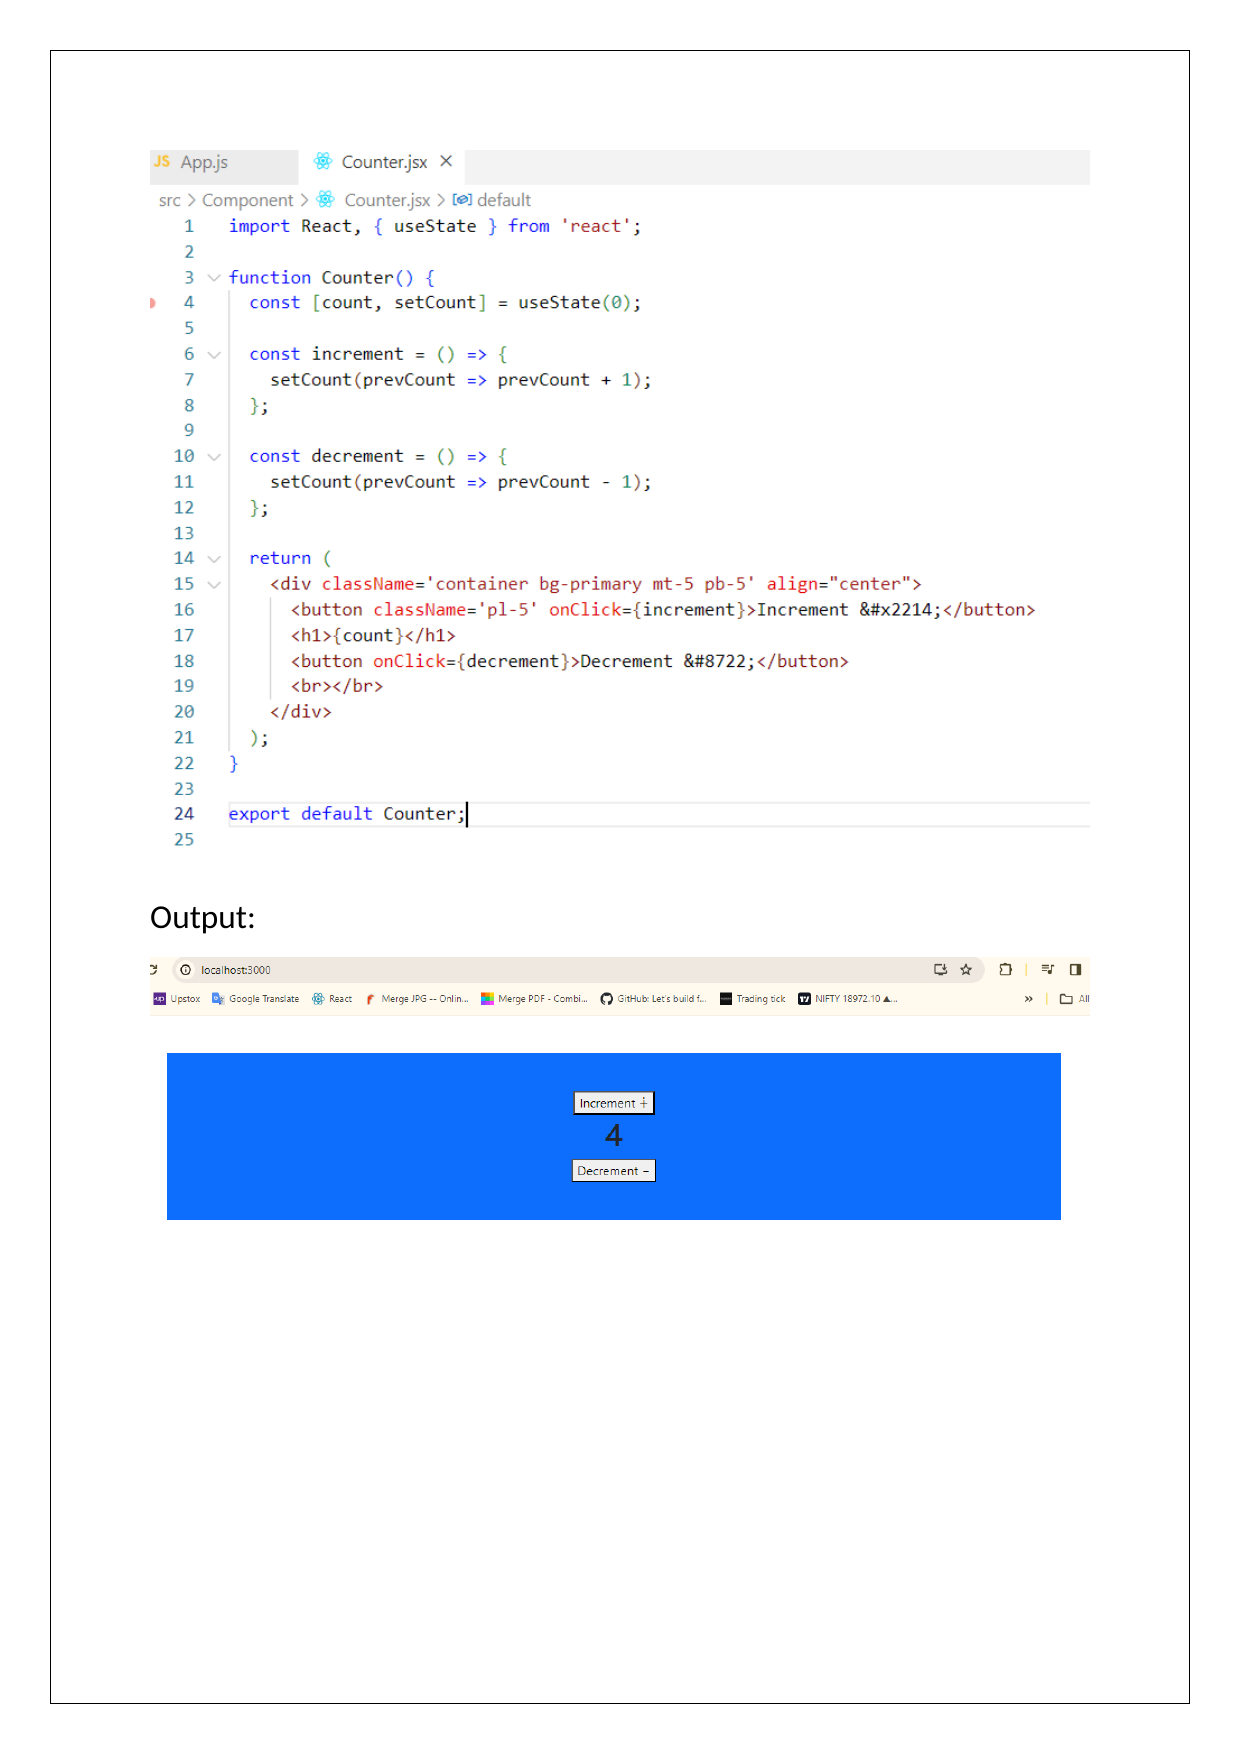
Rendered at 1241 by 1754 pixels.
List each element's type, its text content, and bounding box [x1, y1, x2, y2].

picture [150, 957, 1091, 1252]
text Output: [150, 896, 1090, 937]
picture [150, 150, 1091, 878]
